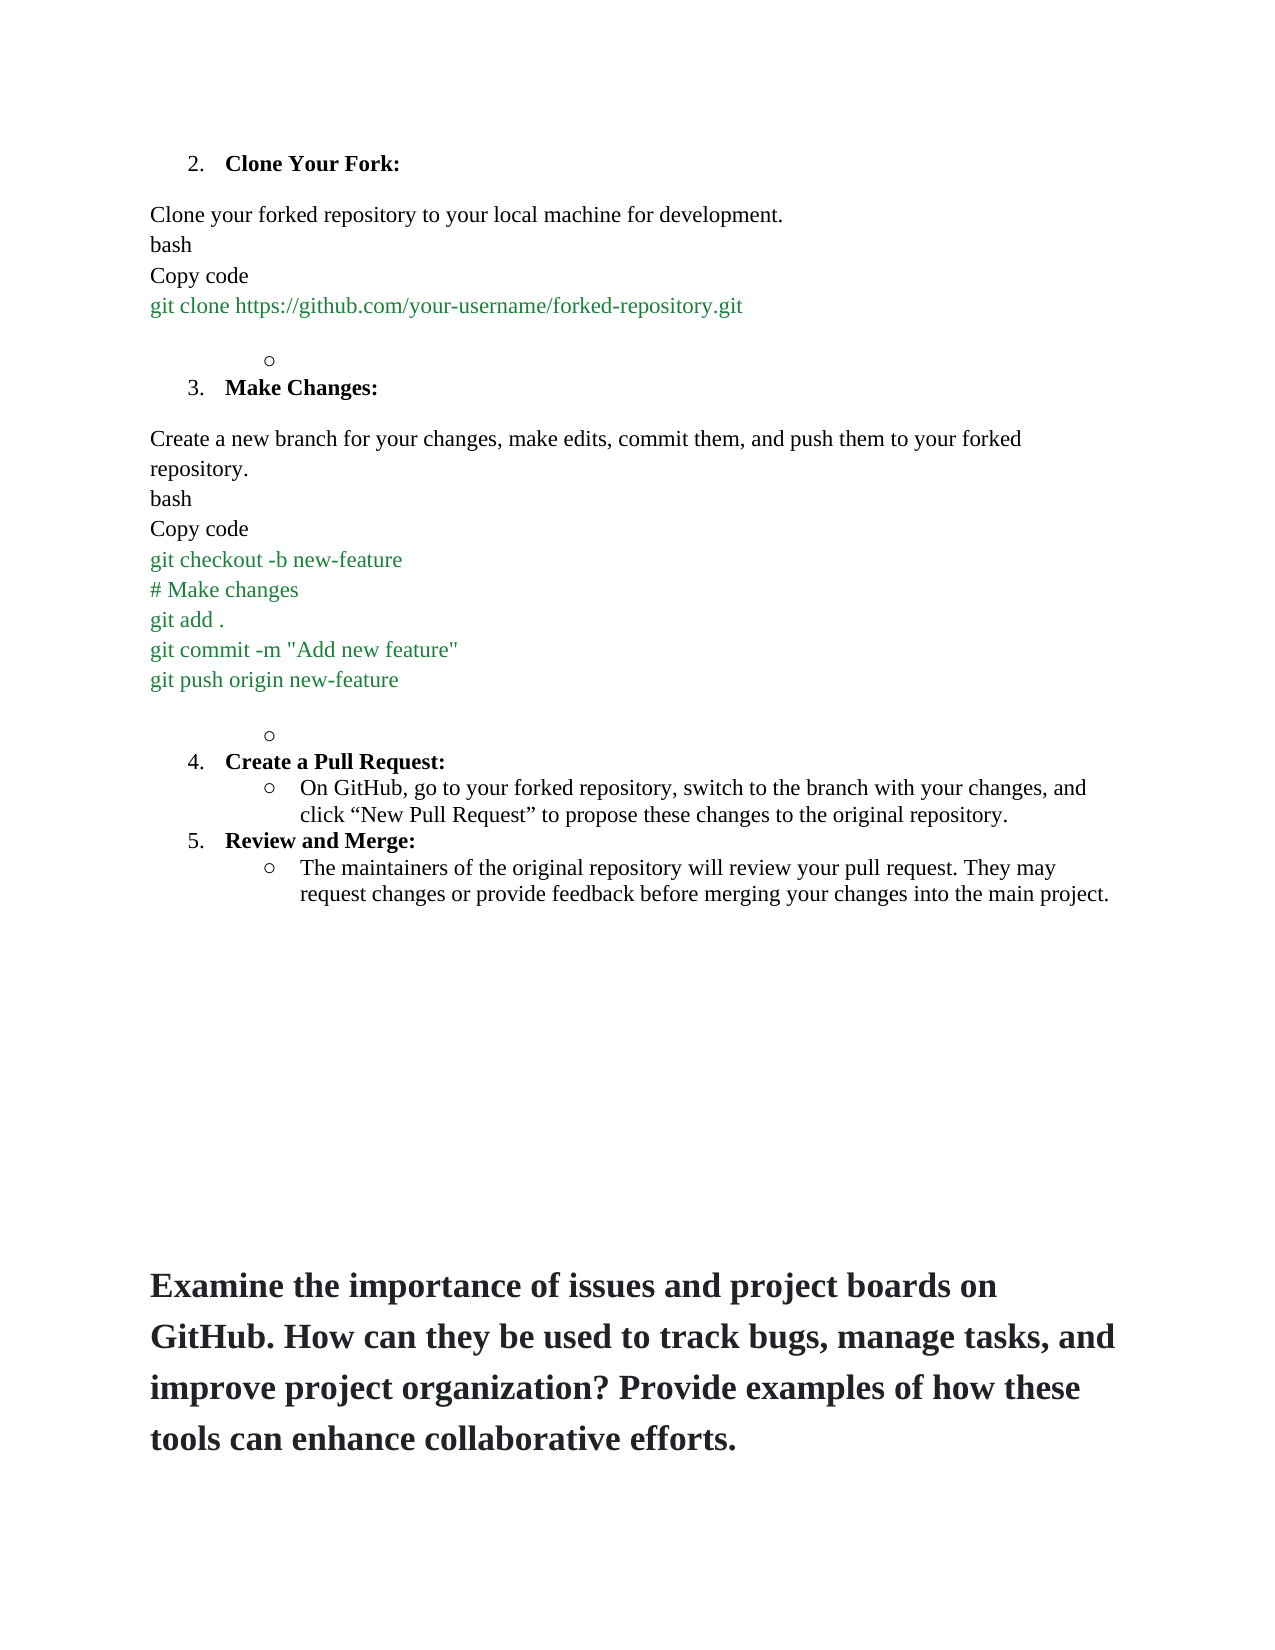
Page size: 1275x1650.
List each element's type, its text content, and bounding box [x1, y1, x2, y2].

list The maintainers of the original repository will review your pull request. They may request changes or provide feedback before merging your changes into the main project. [262, 853, 1125, 906]
list Create a Pull Request: [187, 748, 1125, 774]
list On GitHub, go to your forked repository, switch to the branch with your changes, and click “New Pull Request” to propose these changes to the original repository. [262, 774, 1125, 827]
text git add . [150, 606, 1125, 632]
list Make Changes: [187, 373, 1125, 400]
text Clone your forked repository to your local machine for development. bash Copy code git clone https://github.com/your-username/forked-repository.git [150, 201, 1125, 318]
text git commit -m "Add new feature" [150, 636, 1125, 663]
text Create a new branch for your changes, make edits, commit them, and push them to your forked repository. bash Copy code git checkout -b new-feature [150, 425, 1125, 572]
text git push origin new-feature [150, 667, 1125, 693]
list Clone Your Fork: [187, 150, 1125, 176]
list Review and Merge: [187, 827, 1125, 853]
text # Make changes [150, 576, 1125, 602]
subtitle Examine the importance of issues and project boards on GitHub. How can they be used to track bugs, manage tasks, and improve project organization? Provide examples of how these tools can enhance collaborative efforts. [150, 1264, 1125, 1469]
